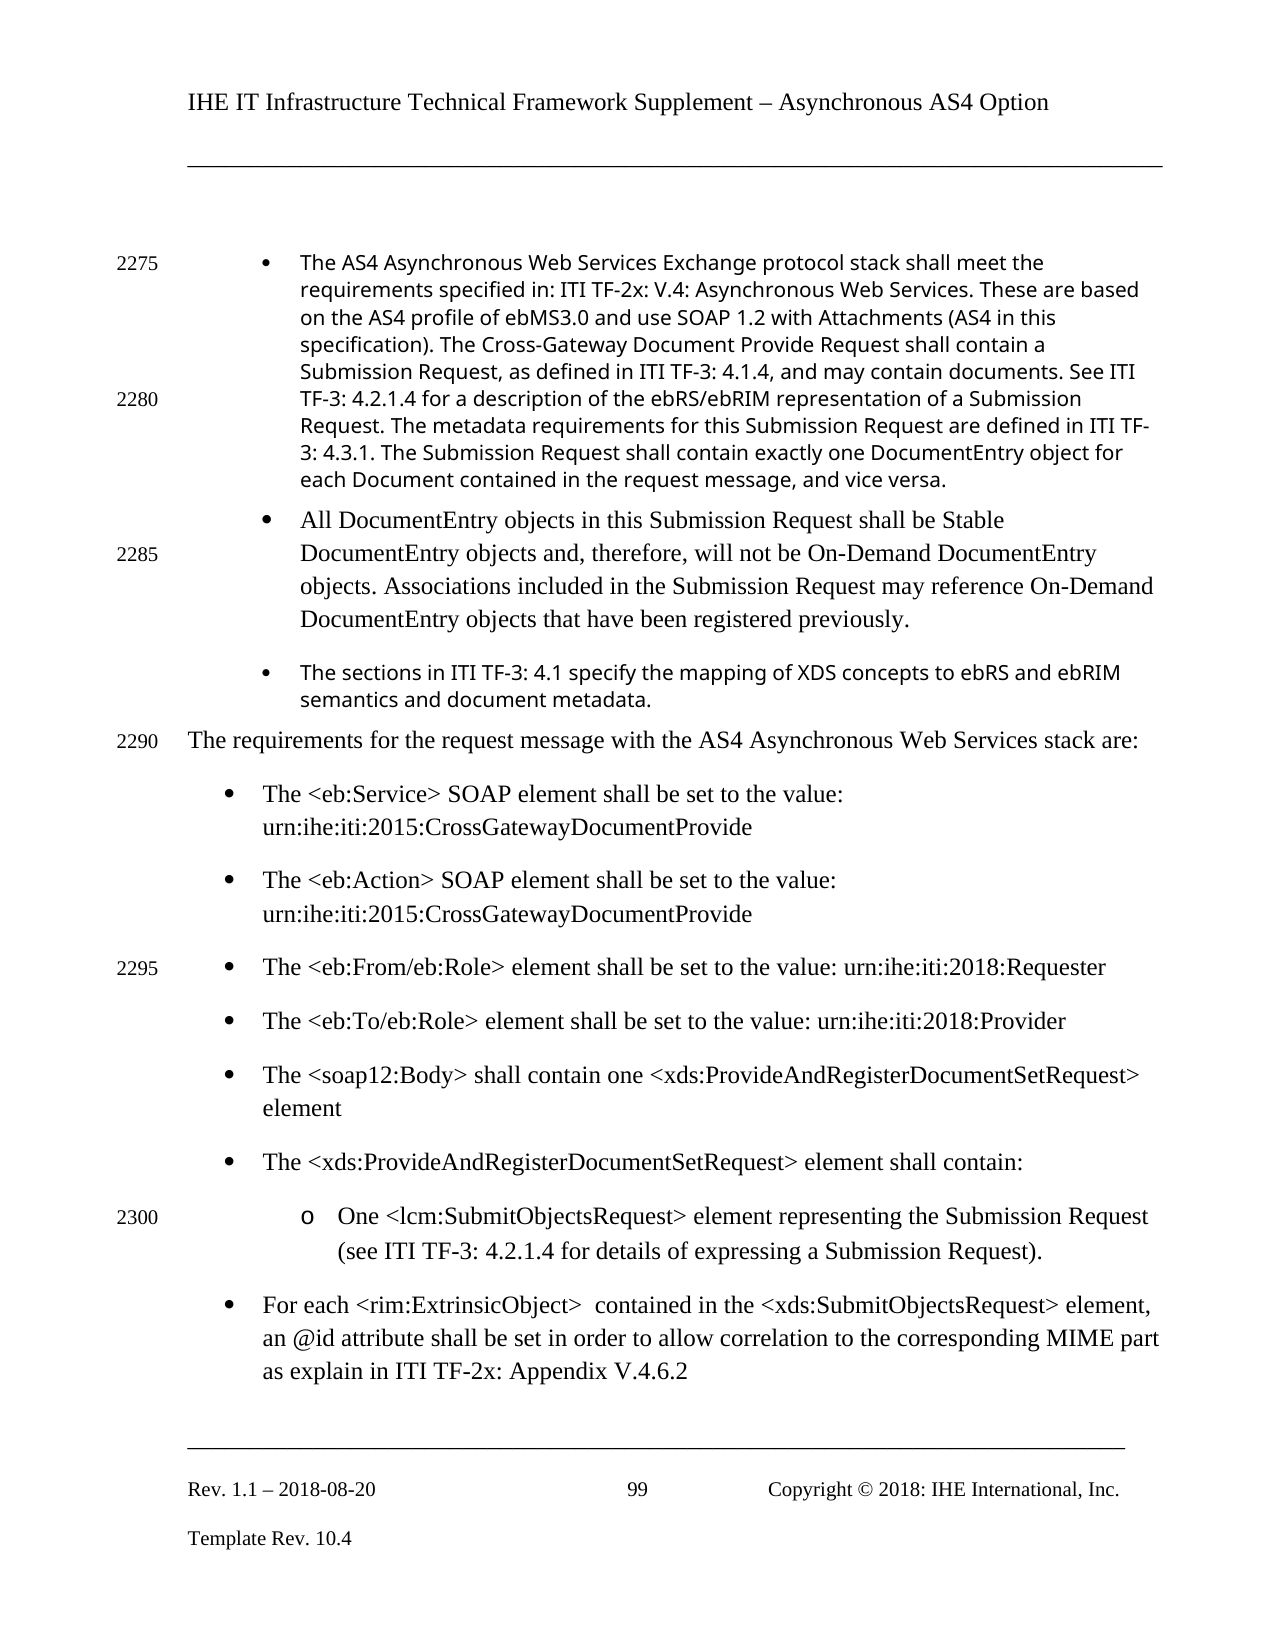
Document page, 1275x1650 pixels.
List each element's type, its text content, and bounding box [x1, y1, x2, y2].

list The <soap12:Body> shall contain one <xds:ProvideAndRegisterDocumentSetRequest> element [225, 1060, 1162, 1122]
list The AS4 Asynchronous Web Services Exchange protocol stack shall meet the requirements specified in: ITI TF-2x: V.4: Asynchronous Web Services. These are based on the AS4 profile of ebMS3.0 and use SOAP 1.2 with Attachments (AS4 in this specification). The Cross-Gateway Document Provide Request shall contain a Submission Request, as defined in ITI TF-3: 4.1.4, and may contain documents. See ITI TF-3: 4.2.1.4 for a description of the ebRS/ebRIM representation of a Submission Request. The metadata requirements for this Submission Request are defined in ITI TF-3: 4.3.1. The Submission Request shall contain exactly one DocumentEntry object for each Document contained in the request message, and vice versa. [262, 249, 1162, 493]
list The <eb:From/eb:Role> element shall be set to the value: urn:ihe:iti:2018:Requester [225, 952, 1162, 981]
list The <eb:To/eb:Role> element shall be set to the value: urn:ihe:iti:2018:Provider [225, 1006, 1162, 1035]
list The <xds:ProvideAndRegisterDocumentSetRequest> element shall contain: [225, 1147, 1162, 1176]
list All DocumentEntry objects in this Submission Request shall be Stable DocumentEntry objects and, therefore, will not be On-Demand DocumentEntry objects. Associations included in the Submission Request may reference On-Demand DocumentEntry objects that have been registered previously. [262, 505, 1162, 633]
text The requirements for the request message with the AS4 Asynchronous Web Services stack are: [187, 725, 1162, 754]
list The <eb:Service> SOAP element shall be set to the value: urn:ihe:iti:2015:CrossGatewayDocumentProvide [225, 779, 1162, 841]
list The <eb:Action> SOAP element shall be set to the value: urn:ihe:iti:2015:CrossGatewayDocumentProvide [225, 866, 1162, 927]
list One <lcm:SubmitObjectsRequest> element representing the Submission Request (see ITI TF-3: 4.2.1.4 for details of expressing a Submission Request). [300, 1201, 1162, 1265]
list The sections in ITI TF-3: 4.1 specify the mapping of XDS concepts to ebRS and ebRIM semantics and document metadata. [262, 658, 1162, 712]
